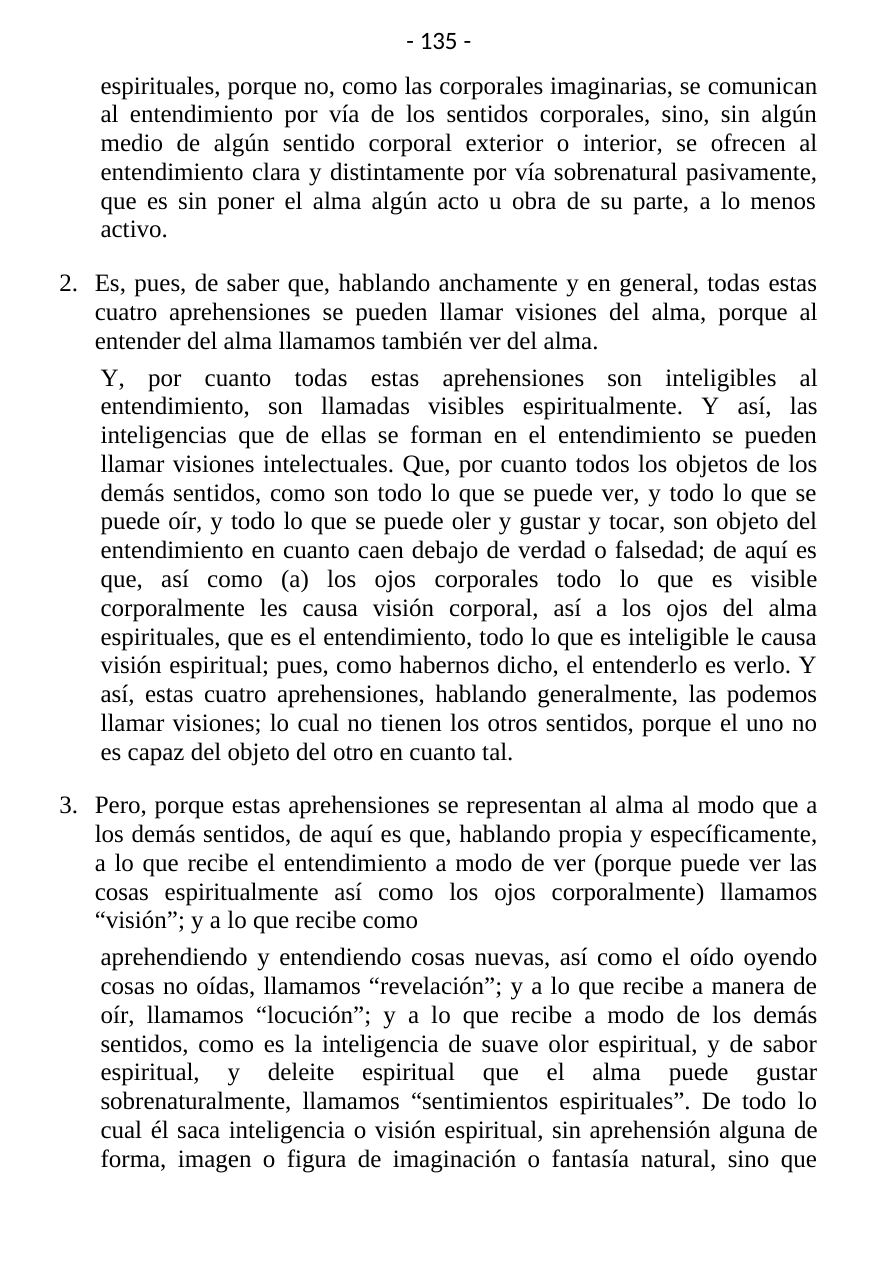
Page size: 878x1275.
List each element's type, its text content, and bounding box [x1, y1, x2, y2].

text Y, por cuanto todas estas aprehensiones son inteligibles al entendimiento, son llamadas visibles espiritualmente. Y así, las inteligencias que de ellas se forman en el entendimiento se pueden llamar visiones intelectuales. Que, por cuanto todos los objetos de los demás sentidos, como son todo lo que se puede ver, y todo lo que se puede oír, y todo lo que se puede oler y gustar y tocar, son objeto del entendimiento en cuanto caen debajo de verdad o falsedad; de aquí es que, así como (a) los ojos corporales todo lo que es visible corporalmente les causa visión corporal, así a los ojos del alma espirituales, que es el entendimiento, todo lo que es inteligible le causa visión espiritual; pues, como habernos dicho, el entenderlo es verlo. Y así, estas cuatro aprehensiones, hablando generalmente, las podemos llamar visiones; lo cual no tienen los otros sentidos, porque el uno no es capaz del objeto del otro en cuanto tal. [100, 363, 818, 765]
text 3. Pero, porque estas aprehensiones se representan al alma al modo que a los demás sentidos, de aquí es que, hablando propia y específicamente, a lo que recibe el entendimiento a modo de ver (porque puede ver las cosas espiritualmente así como los ojos corporalmente) llamamos “visión”; y a lo que recibe como [59, 790, 818, 934]
text 2. Es, pues, de saber que, hablando anchamente y en general, todas estas cuatro aprehensiones se pueden llamar visiones del alma, porque al entender del alma llamamos también ver del alma. [59, 268, 818, 354]
